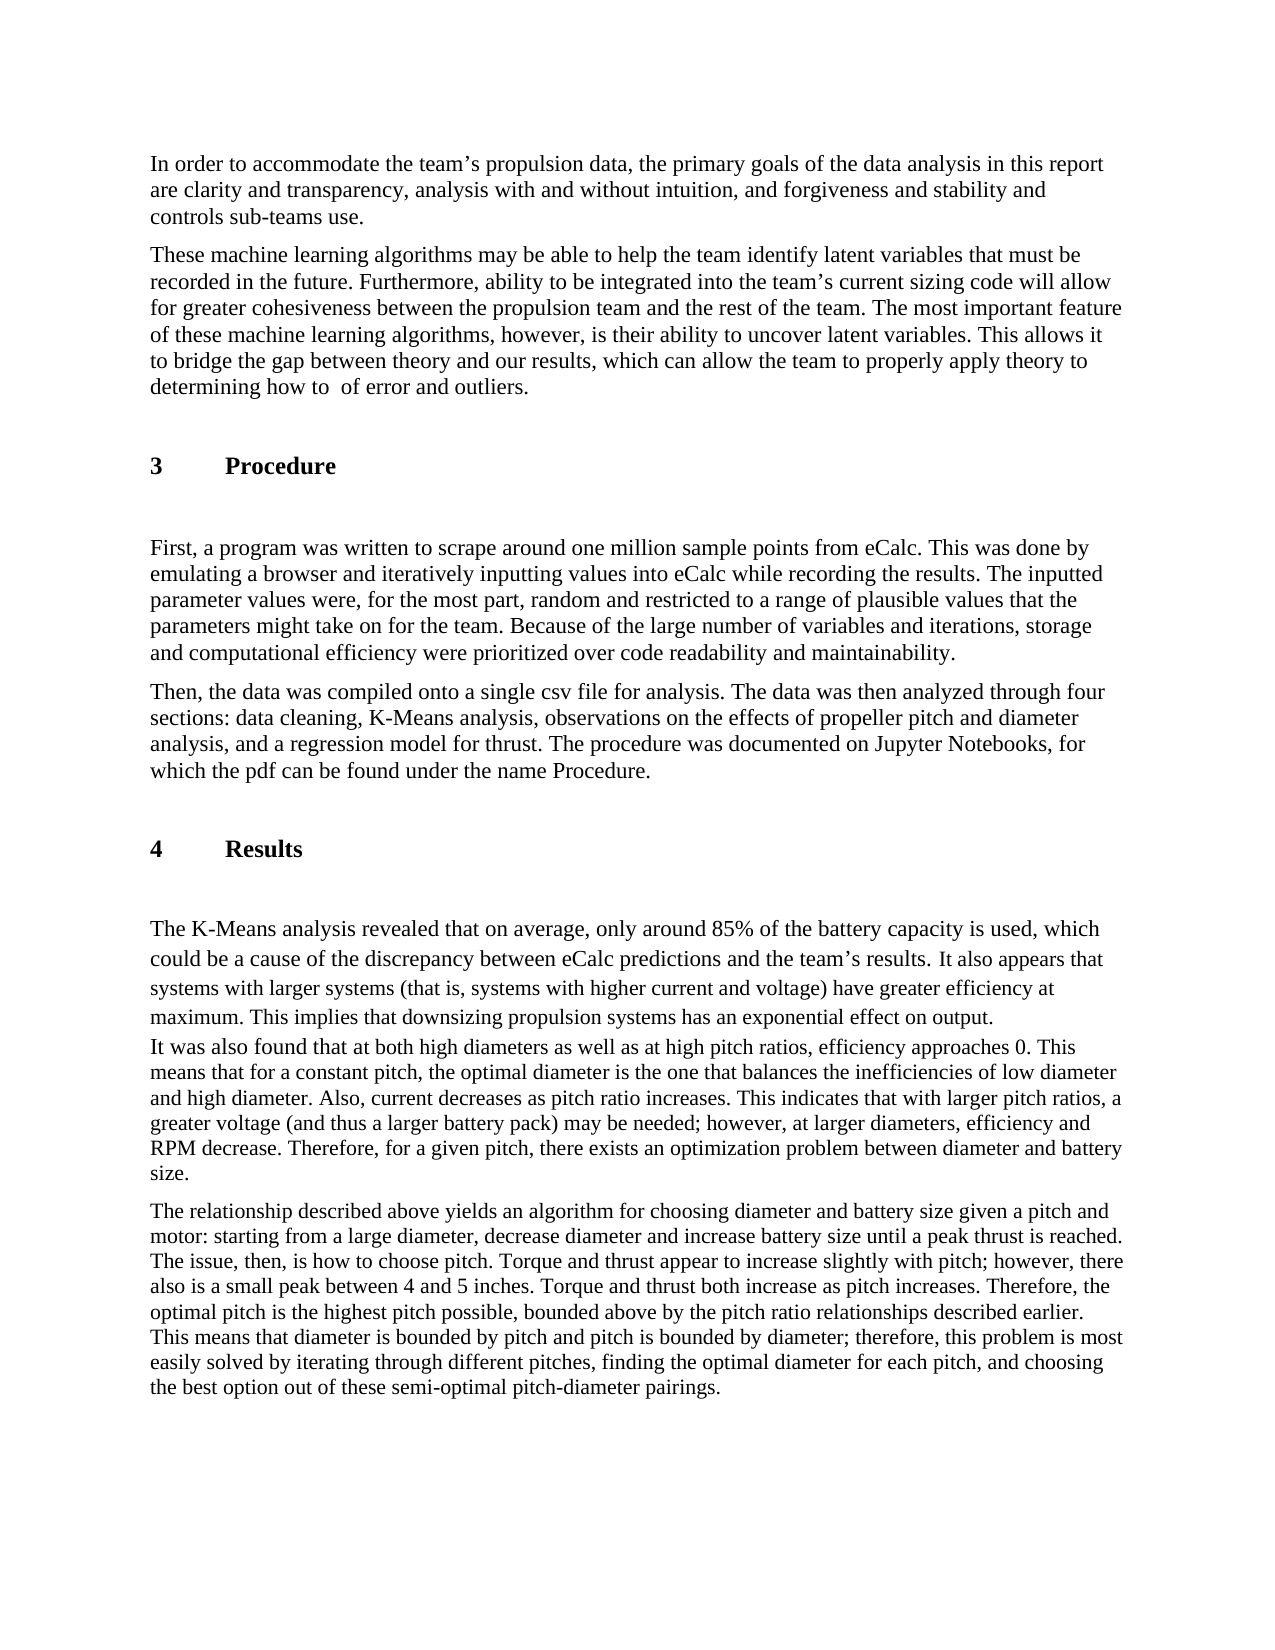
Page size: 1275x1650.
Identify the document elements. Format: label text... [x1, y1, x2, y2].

text First, a program was written to scrape around one million sample points from eCalc. This was done by emulating a browser and iteratively inputting values into eCalc while recording the results. The inputted parameter values were, for the most part, random and restricted to a range of plausible values that the parameters might take on for the team. Because of the large number of variables and iterations, storage and computational efficiency were prioritized over code readability and maintainability. [150, 533, 1125, 665]
text 3 Procedure [150, 451, 1125, 480]
text It was also found that at both high diameters as well as at high pitch ratios, efficiency approaches 0. This means that for a constant pitch, the optimal diameter is the one that balances the inefficiencies of low diameter and high diameter. Also, current decreases as pitch ratio increases. This indicates that with larger pitch ratios, a greater voltage (and thus a larger battery pack) may be needed; however, at larger diameters, efficiency and RPM decrease. Therefore, for a given pitch, there exists an optimization problem between diameter and battery size. [150, 1033, 1125, 1185]
text In order to accommodate the team’s propulsion data, the primary goals of the data analysis in this report are clarity and transparency, analysis with and without intuition, and forgiveness and stability and controls sub-teams use. [150, 150, 1125, 229]
text 4 Results [150, 834, 1125, 863]
text The relationship described above yields an algorithm for choosing diameter and battery size given a pitch and motor: starting from a large diameter, decrease diameter and increase battery size until a peak thrust is reached. The issue, then, is how to choose pitch. Torque and thrust appear to increase slightly with pitch; however, there also is a small peak between 4 and 5 inches. Torque and thrust both increase as pitch increases. Therefore, the optimal pitch is the highest pitch possible, bounded above by the pitch ratio relationships described earlier. This means that diameter is bounded by pitch and pitch is bounded by diameter; therefore, this problem is most easily solved by iterating through different pitches, finding the optimal diameter for each pitch, and choosing the best option out of these semi-optimal pitch-diameter pairings. [150, 1198, 1125, 1399]
text These machine learning algorithms may be able to help the team identify latent variables that must be recorded in the future. Furthermore, ability to be integrated into the team’s current sizing code will allow for greater cohesiveness between the propulsion team and the rest of the team. The most important feature of these machine learning algorithms, however, is their ability to uncover latent variables. This allows it to bridge the gap between theory and our results, which can allow the team to properly apply theory to determining how to of error and outliers. [150, 242, 1125, 400]
text The K-Means analysis revealed that on average, only around 85% of the battery capacity is used, which could be a cause of the discrepancy between eCalc predictions and the team’s results. It also appears that systems with larger systems (that is, systems with higher current and voltage) have greater efficiency at maximum. This implies that downsizing propulsion systems has an exponential effect on output. [150, 915, 1125, 1029]
text Then, the data was compiled onto a single csv file for analysis. The data was then analyzed through four sections: data cleaning, K-Means analysis, observations on the effects of propeller pitch and diameter analysis, and a regression model for thrust. The procedure was documented on Jupyter Notebooks, for which the pdf can be found under the name Procedure. [150, 678, 1125, 783]
